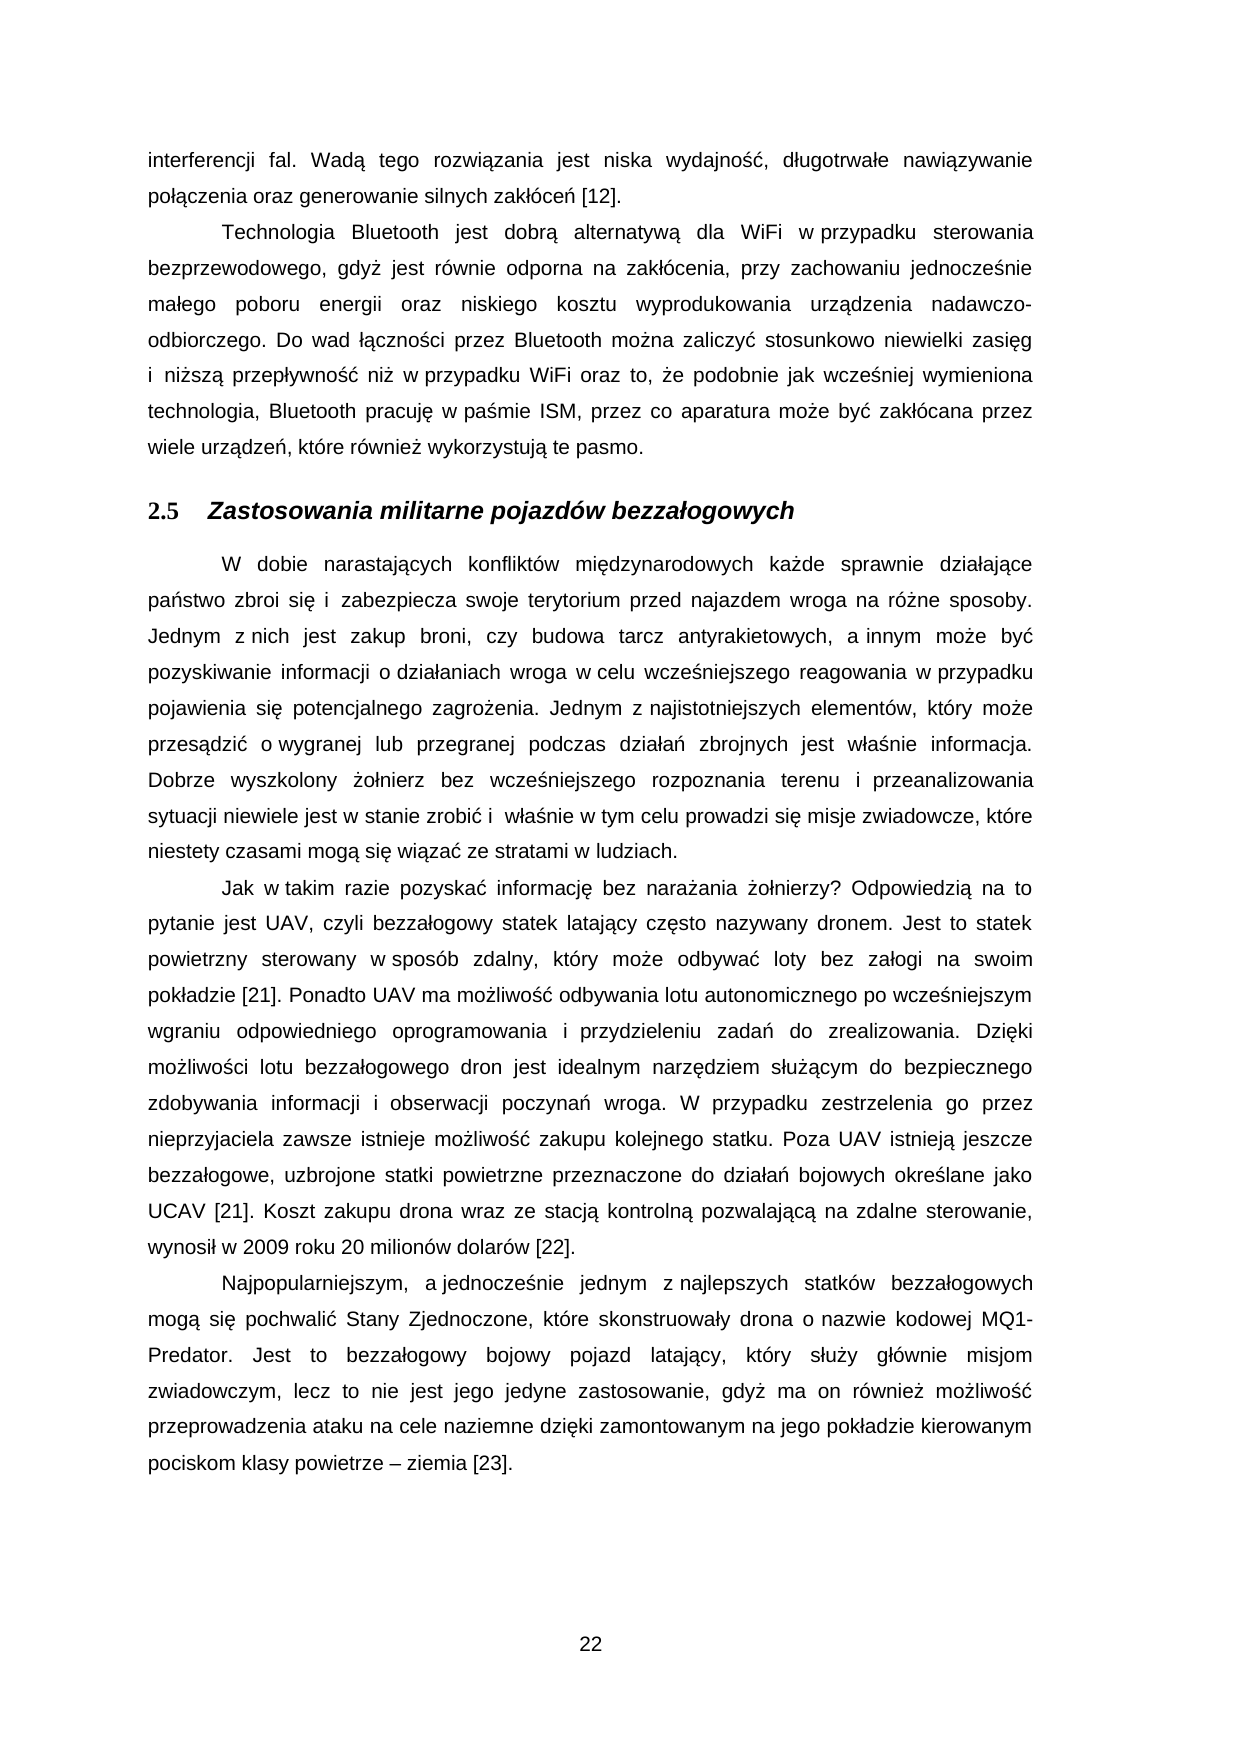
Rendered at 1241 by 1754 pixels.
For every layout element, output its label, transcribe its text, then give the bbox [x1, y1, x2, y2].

text Jak w takim razie pozyskać informację bez narażania żołnierzy? Odpowiedzią na to pytanie jest UAV, czyli bezzałogowy statek latający często nazywany dronem. Jest to statek powietrzny sterowany w sposób zdalny, który może odbywać loty bez załogi na swoim pokładzie [21]. Ponadto UAV ma możliwość odbywania lotu autonomicznego po wcześniejszym wgraniu odpowiedniego oprogramowania i przydzieleniu zadań do zrealizowania. Dzięki możliwości lotu bezzałogowego dron jest idealnym narzędziem służącym do bezpiecznego zdobywania informacji i obserwacji poczynań wroga. W przypadku zestrzelenia go przez nieprzyjaciela zawsze istnieje możliwość zakupu kolejnego statku. Poza UAV istnieją jeszcze bezzałogowe, uzbrojone statki powietrzne przeznaczone do działań bojowych określane jako UCAV [21]. Koszt zakupu drona wraz ze stacją kontrolną pozwalającą na zdalne sterowanie, wynosił w 2009 roku 20 milionów dolarów [22]. [148, 875, 1033, 1259]
text Zastosowania militarne pojazdów bezzałogowych [148, 496, 1033, 525]
text Technologia Bluetooth jest dobrą alternatywą dla WiFi w przypadku sterowania bezprzewodowego, gdyż jest równie odporna na zakłócenia, przy zachowaniu jednocześnie małego poboru energii oraz niskiego kosztu wyprodukowania urządzenia nadawczo-odbiorczego. Do wad łączności przez Bluetooth można zaliczyć stosunkowo niewielki zasięg i niższą przepływność niż w przypadku WiFi oraz to, że podobnie jak wcześniej wymieniona technologia, Bluetooth pracuję w paśmie ISM, przez co aparatura może być zakłócana przez wiele urządzeń, które również wykorzystują te pasmo. [148, 219, 1033, 459]
text Najpopularniejszym, a jednocześnie jednym z najlepszych statków bezzałogowych mogą się pochwalić Stany Zjednoczone, które skonstruowały drona o nazwie kodowej MQ1-Predator. Jest to bezzałogowy bojowy pojazd latający, który służy głównie misjom zwiadowczym, lecz to nie jest jego jedyne zastosowanie, gdyż ma on również możliwość przeprowadzenia ataku na cele naziemne dzięki zamontowanym na jego pokładzie kierowanym pociskom klasy powietrze – ziemia [23]. [148, 1271, 1033, 1474]
text W dobie narastających konfliktów międzynarodowych każde sprawnie działające państwo zbroi się i zabezpiecza swoje terytorium przed najazdem wroga na różne sposoby. Jednym z nich jest zakup broni, czy budowa tarcz antyrakietowych, a innym może być pozyskiwanie informacji o działaniach wroga w celu wcześniejszego reagowania w przypadku pojawienia się potencjalnego zagrożenia. Jednym z najistotniejszych elementów, który może przesądzić o wygranej lub przegranej podczas działań zbrojnych jest właśnie informacja. Dobrze wyszkolony żołnierz bez wcześniejszego rozpoznania terenu i przeanalizowania sytuacji niewiele jest w stanie zrobić i właśnie w tym celu prowadzi się misje zwiadowcze, które niestety czasami mogą się wiązać ze stratami w ludziach. [148, 552, 1033, 863]
